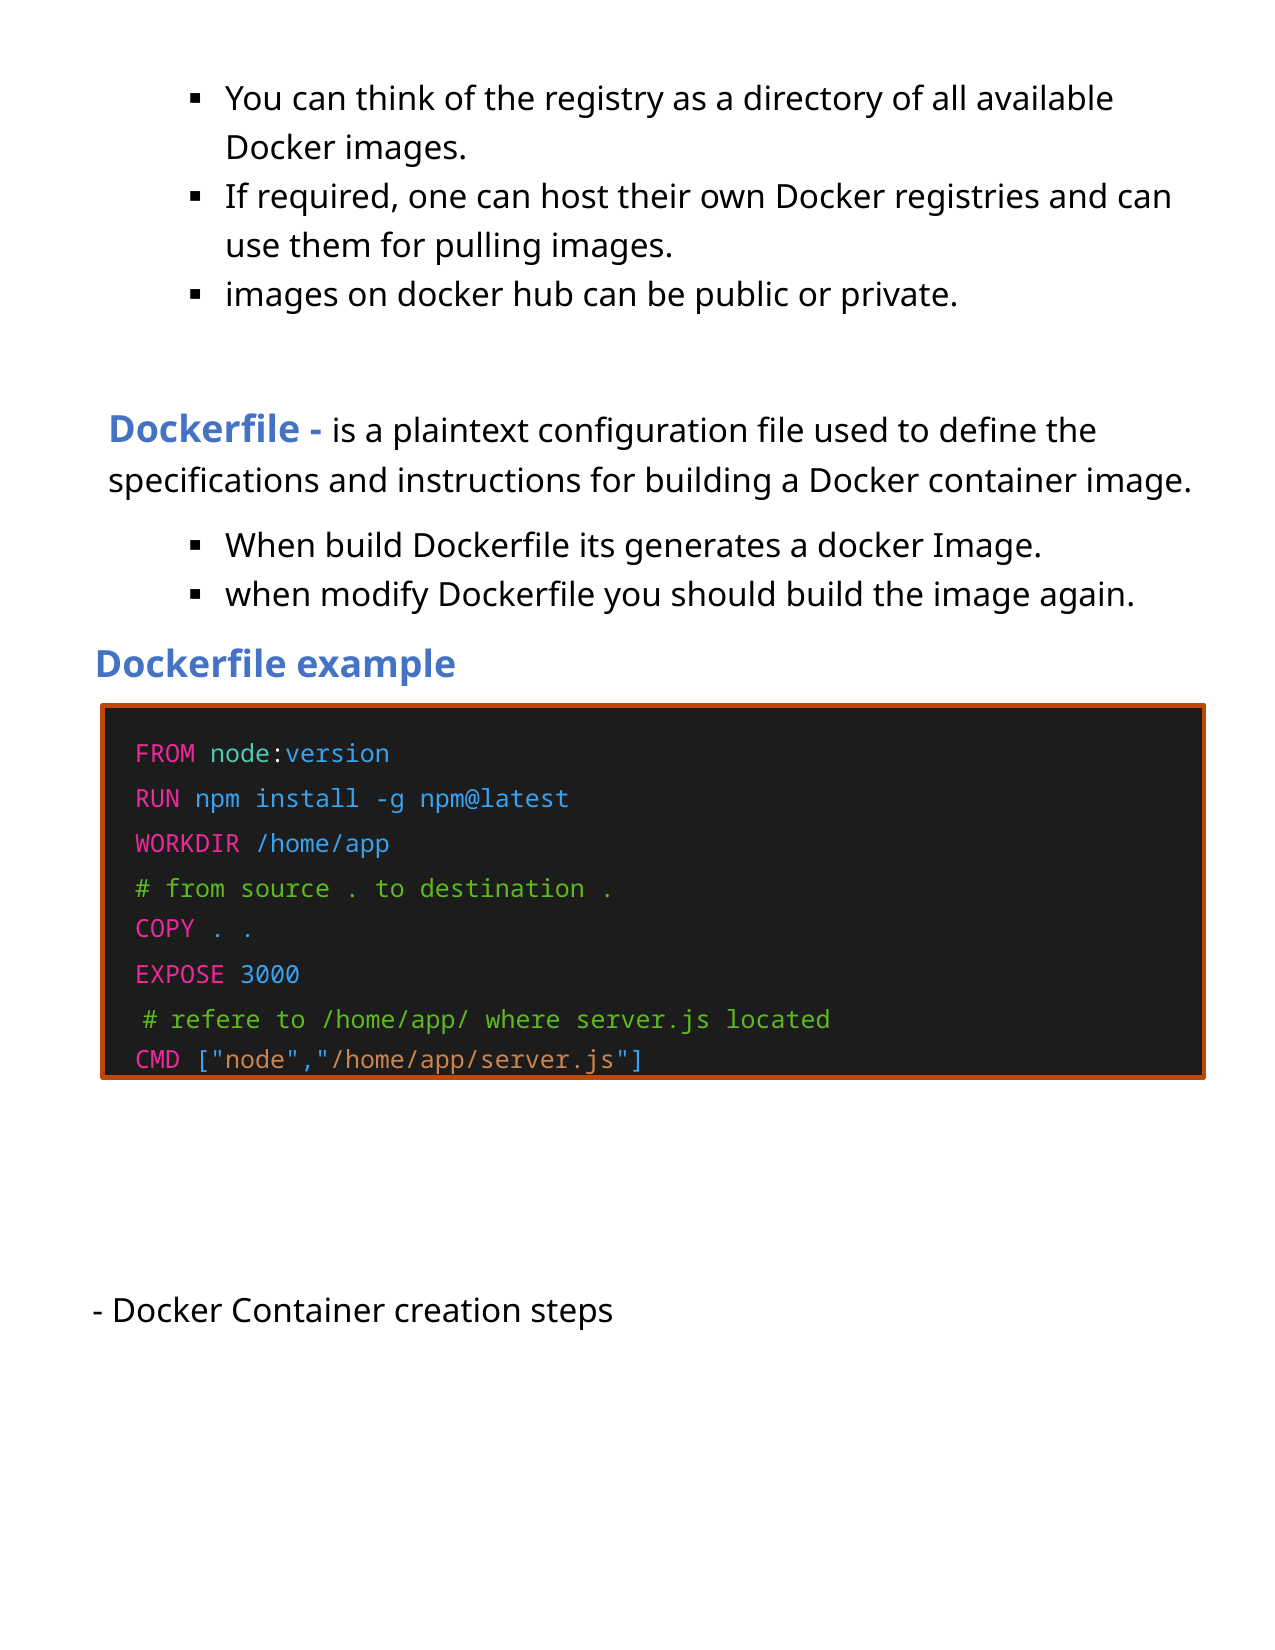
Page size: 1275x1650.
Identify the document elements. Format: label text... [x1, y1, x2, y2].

list when modify Dockerfile you should build the image again. [187, 571, 1200, 617]
list When build Dockerfile its generates a docker Image. [187, 522, 1200, 568]
list images on docker hub can be public or private. [187, 271, 1200, 316]
list If required, one can host their own Docker registries and can use them for pulling images. [187, 173, 1200, 267]
list You can think of the registry as a directory of all available Docker images. [187, 75, 1200, 169]
text - Docker Container creation steps [75, 1287, 1200, 1332]
text Dockerfile - is a plaintext configuration file used to define the specifications and instructions for building a Docker container image. [108, 402, 1200, 502]
text Dockerfile example [75, 637, 1200, 688]
